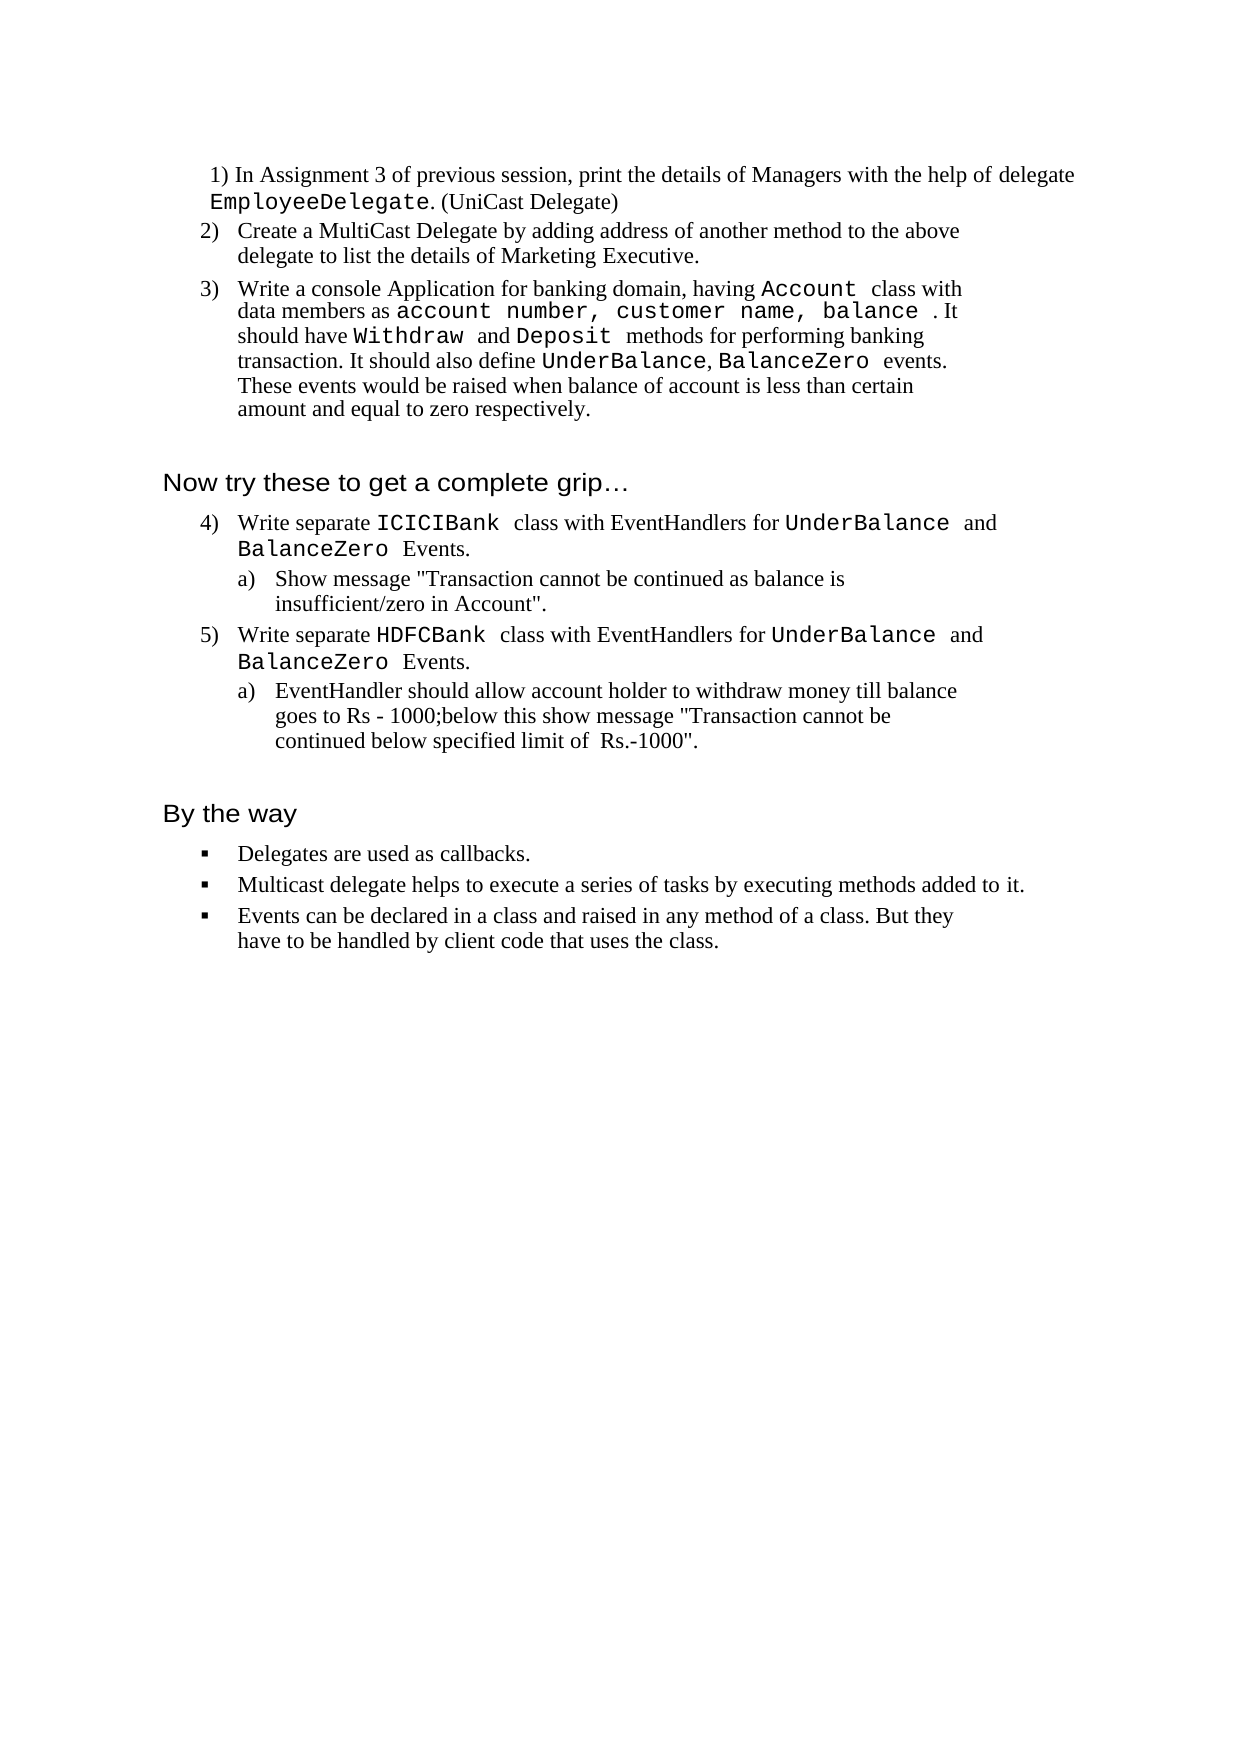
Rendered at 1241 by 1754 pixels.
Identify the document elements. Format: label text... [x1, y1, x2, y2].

list Delegates are used as callbacks. [200, 840, 1090, 866]
list Write separate ICICIBank class with EventHandlers for UnderBalance and [200, 509, 1090, 535]
text EmployeeDelegate. (UniCast Delegate) [209, 187, 1090, 215]
list Write separate HDFCBank class with EventHandlers for UnderBalance and [200, 621, 1090, 648]
list Write a console Application for banking domain, having Account class with data members as account number, customer name, balance . It should have Withdraw and Deposit methods for performing banking transaction. It should also define UnderBalance, BalanceZero events. These events would be raised when balance of account is less than certain amount and equal to zero respectively. [200, 276, 989, 422]
list Events can be declared in a class and raised in any method of a class. But they have to be handled by client code that uses the class. [200, 903, 956, 953]
subtitle By the way [162, 799, 1090, 828]
text BalanceZero Events. [237, 648, 1090, 674]
subtitle Now try these to get a complete grip… [162, 468, 1090, 497]
list Create a MultiCast Delegate by adding address of another method to the above delegate to list the details of Marketing Executive. [200, 219, 1001, 269]
list Show message "Transaction cannot be continued as balance is insufficient/zero in Account". [237, 566, 926, 616]
list In Assignment 3 of previous session, print the details of Managers with the help of delegate [209, 162, 1090, 187]
list EventHandler should allow account holder to withdraw money till balance goes to Rs - 1000;below this show message "Transaction cannot be continued below specified limit of Rs.-1000". [237, 679, 985, 754]
text BalanceZero Events. [237, 535, 1090, 562]
list Multicast delegate helps to execute a series of tasks by executing methods added to it. [200, 871, 1090, 897]
